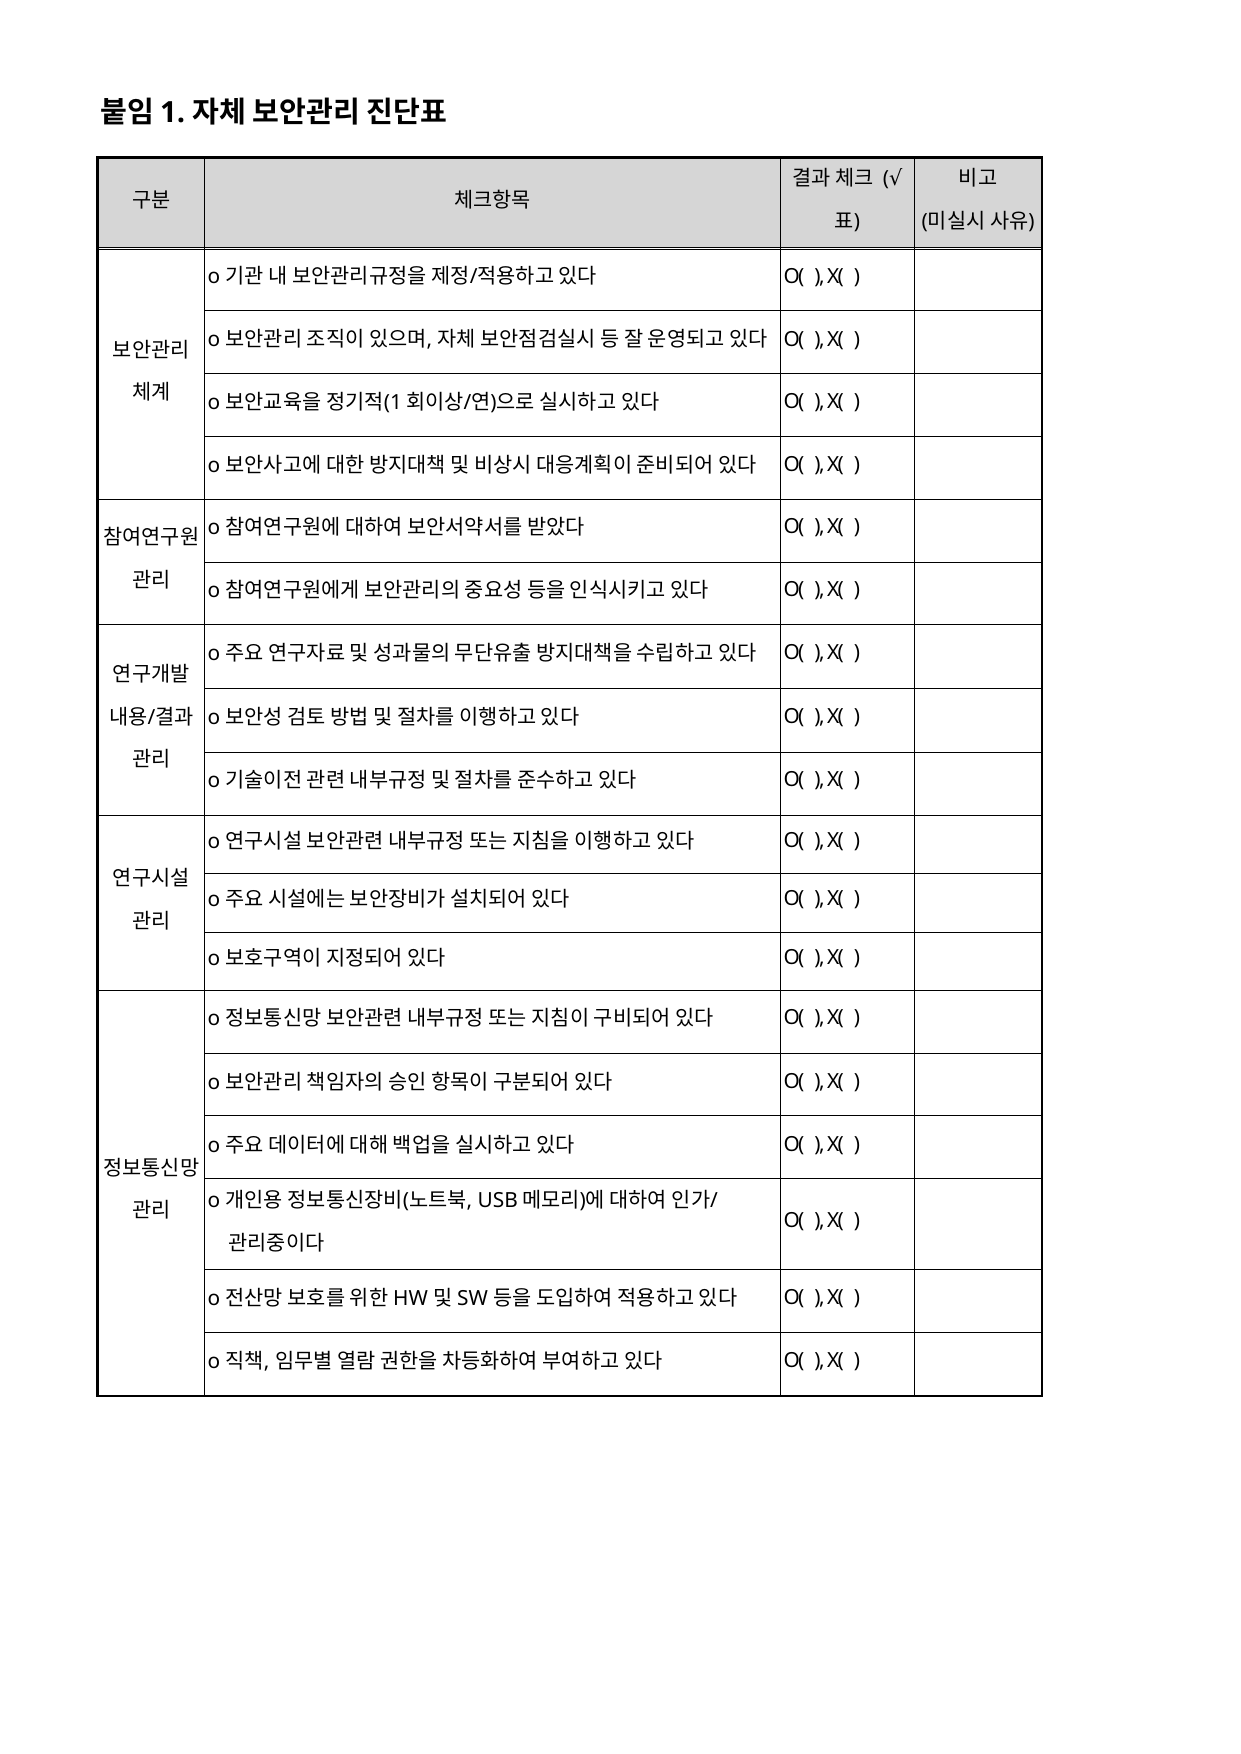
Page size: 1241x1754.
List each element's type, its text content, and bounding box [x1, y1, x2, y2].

table_cell [915, 1054, 1041, 1115]
table_cell o 개인용 정보통신장비(노트북, USB메모리)에 대하여 인가/관리중이다 [205, 1179, 780, 1269]
table_cell O( ), X( ) [781, 991, 914, 1052]
table_cell o 참여연구원에게 보안관리의 중요성 등을 인식시키고 있다 [205, 563, 780, 624]
table_cell O( ), X( ) [781, 374, 914, 436]
table_cell o 직책, 임무별 열람 권한을 차등화하여 부여하고 있다 [205, 1333, 780, 1394]
table_cell o 주요 시설에는 보안장비가 설치되어 있다 [205, 874, 780, 931]
table_cell [915, 991, 1041, 1052]
table_cell o 보안관리 조직이 있으며, 자체 보안점검실시 등 잘 운영되고 있다 [205, 311, 780, 373]
table_cell [915, 689, 1041, 751]
table_cell O( ), X( ) [781, 311, 914, 373]
table_cell [915, 1116, 1041, 1178]
table_cell O( ), X( ) [781, 250, 914, 310]
table_cell [915, 753, 1041, 815]
table_cell o 보안관리 책임자의 승인 항목이 구분되어 있다 [205, 1054, 780, 1115]
table_cell o 주요 연구자료 및 성과물의 무단유출 방지대책을 수립하고 있다 [205, 625, 780, 688]
table_cell 보안관리 체계 [99, 250, 204, 498]
table_cell 연구개발 내용/결과 관리 [99, 625, 204, 815]
table_cell [915, 563, 1041, 624]
table_cell O( ), X( ) [781, 500, 914, 561]
table_cell O( ), X( ) [781, 753, 914, 815]
table_cell O( ), X( ) [781, 689, 914, 751]
table_cell [915, 874, 1041, 931]
table_cell o 참여연구원에 대하여 보안서약서를 받았다 [205, 500, 780, 561]
text 붙임1. 자체 보안관리 진단표 [100, 88, 1140, 131]
table_cell o 전산망 보호를 위한 HW 및 SW 등을 도입하여 적용하고 있다 [205, 1270, 780, 1332]
table_cell O( ), X( ) [781, 1270, 914, 1332]
table_header 결과 체크 (√표) [781, 159, 914, 247]
table_cell [915, 933, 1041, 989]
table_cell [915, 250, 1041, 310]
table_cell O( ), X( ) [781, 563, 914, 624]
table_cell [915, 625, 1041, 688]
table_cell 참여연구원 관리 [99, 500, 204, 624]
table_cell [915, 1270, 1041, 1332]
table_header 구분 [99, 159, 204, 247]
table_cell [915, 1179, 1041, 1269]
table_cell O( ), X( ) [781, 1116, 914, 1178]
table_cell O( ), X( ) [781, 1333, 914, 1394]
table_cell [915, 311, 1041, 373]
table_cell o 보안사고에 대한 방지대책 및 비상시 대응계획이 준비되어 있다 [205, 437, 780, 498]
table_cell O( ), X( ) [781, 933, 914, 989]
table_cell O( ), X( ) [781, 437, 914, 498]
table_cell o 주요 데이터에 대해 백업을 실시하고 있다 [205, 1116, 780, 1178]
table_cell O( ), X( ) [781, 1054, 914, 1115]
table_cell o 기관 내 보안관리규정을 제정/적용하고 있다 [205, 250, 780, 310]
table_cell o 보안성 검토 방법 및 절차를 이행하고 있다 [205, 689, 780, 751]
table_cell [915, 1333, 1041, 1394]
table_cell o 기술이전 관련 내부규정 및 절차를 준수하고 있다 [205, 753, 780, 815]
table_header 체크항목 [205, 159, 780, 247]
table_cell o 정보통신망 보안관련 내부규정 또는 지침이 구비되어 있다 [205, 991, 780, 1052]
table_cell [915, 500, 1041, 561]
table_cell 정보통신망 관리 [99, 991, 204, 1394]
table_cell o 연구시설 보안관련 내부규정 또는 지침을 이행하고 있다 [205, 816, 780, 873]
table_header 비고 (미실시 사유) [915, 159, 1041, 247]
table_cell [915, 437, 1041, 498]
table_cell O( ), X( ) [781, 816, 914, 873]
table_cell o 보호구역이 지정되어 있다 [205, 933, 780, 989]
table_cell [915, 374, 1041, 436]
table_cell O( ), X( ) [781, 625, 914, 688]
table_cell O( ), X( ) [781, 1179, 914, 1269]
table_cell [915, 816, 1041, 873]
table_cell o 보안교육을 정기적(1회이상/연)으로 실시하고 있다 [205, 374, 780, 436]
table_cell 연구시설 관리 [99, 816, 204, 989]
table_cell O( ), X( ) [781, 874, 914, 931]
